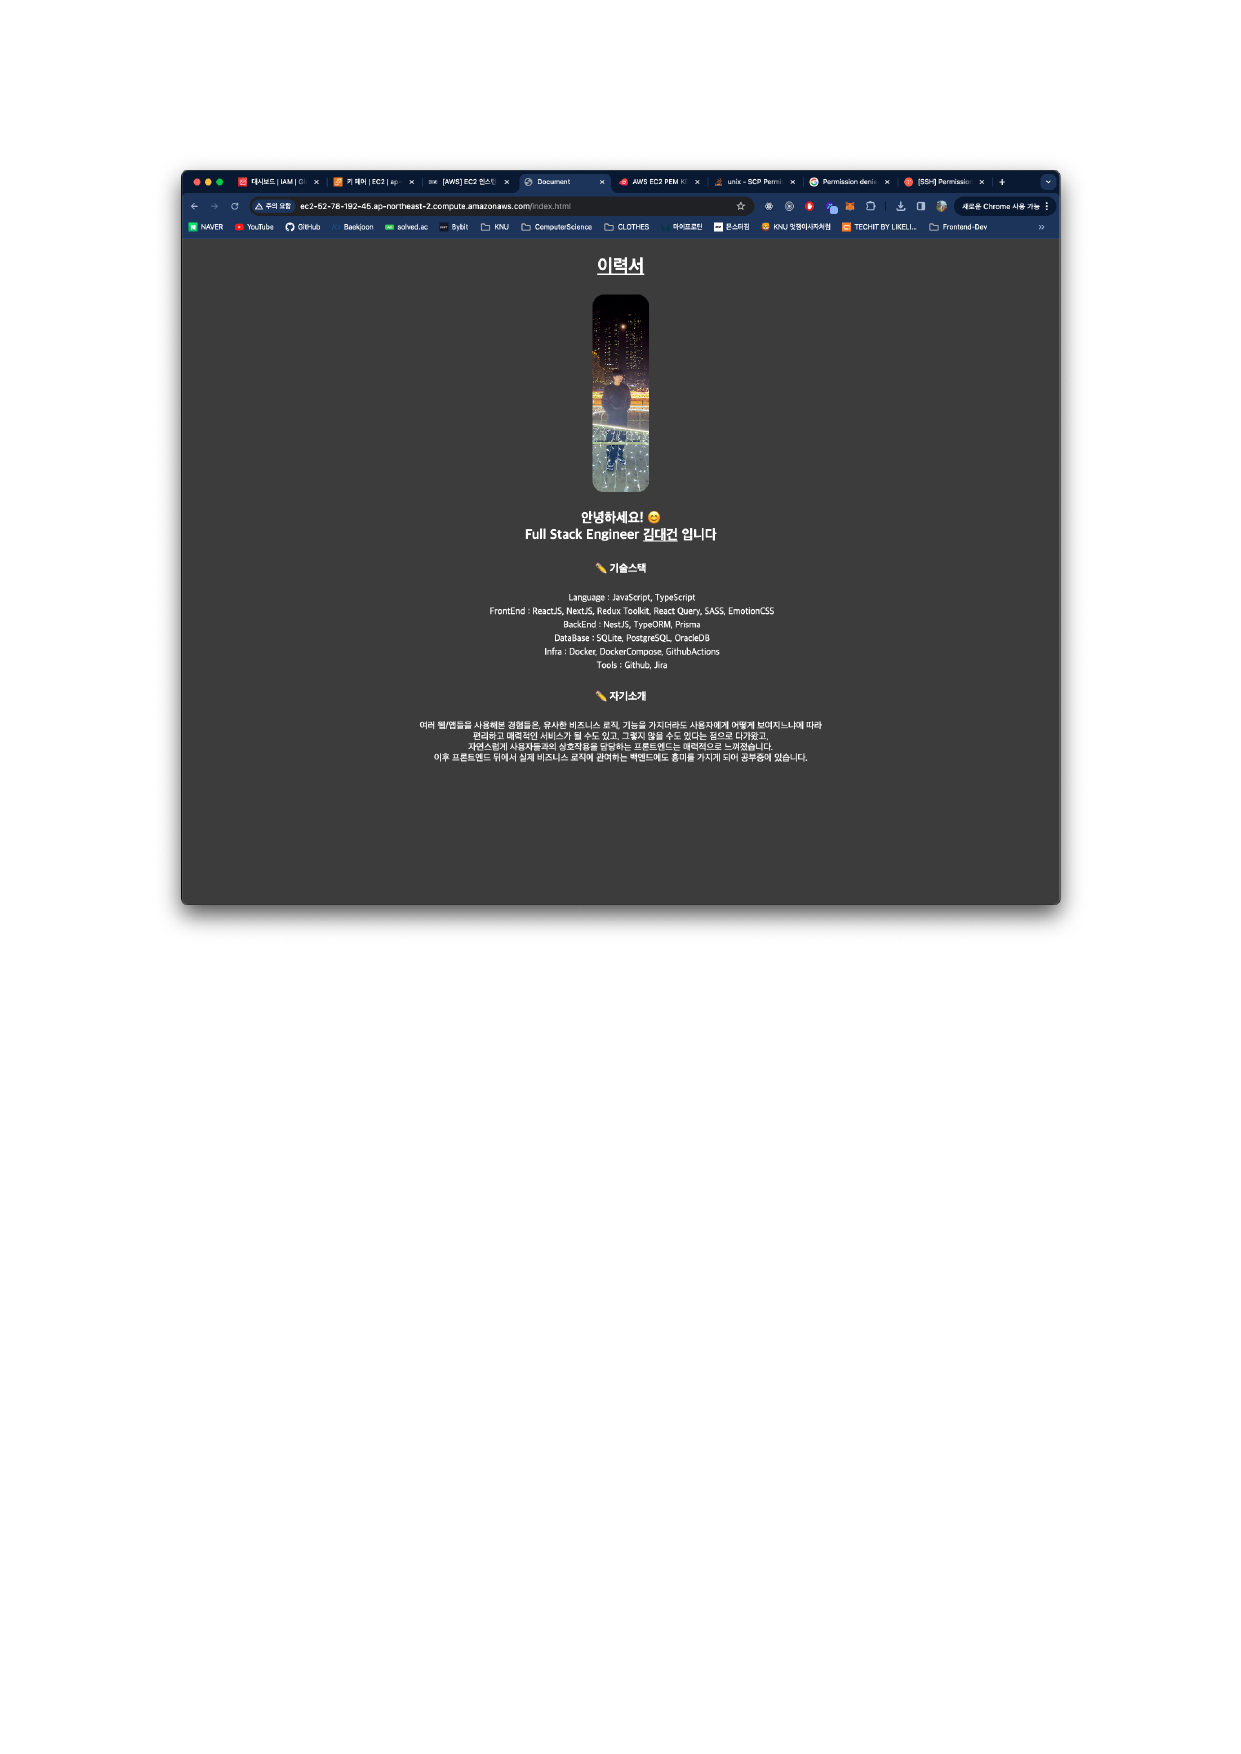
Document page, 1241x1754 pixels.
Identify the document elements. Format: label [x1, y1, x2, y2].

picture [150, 150, 1091, 946]
